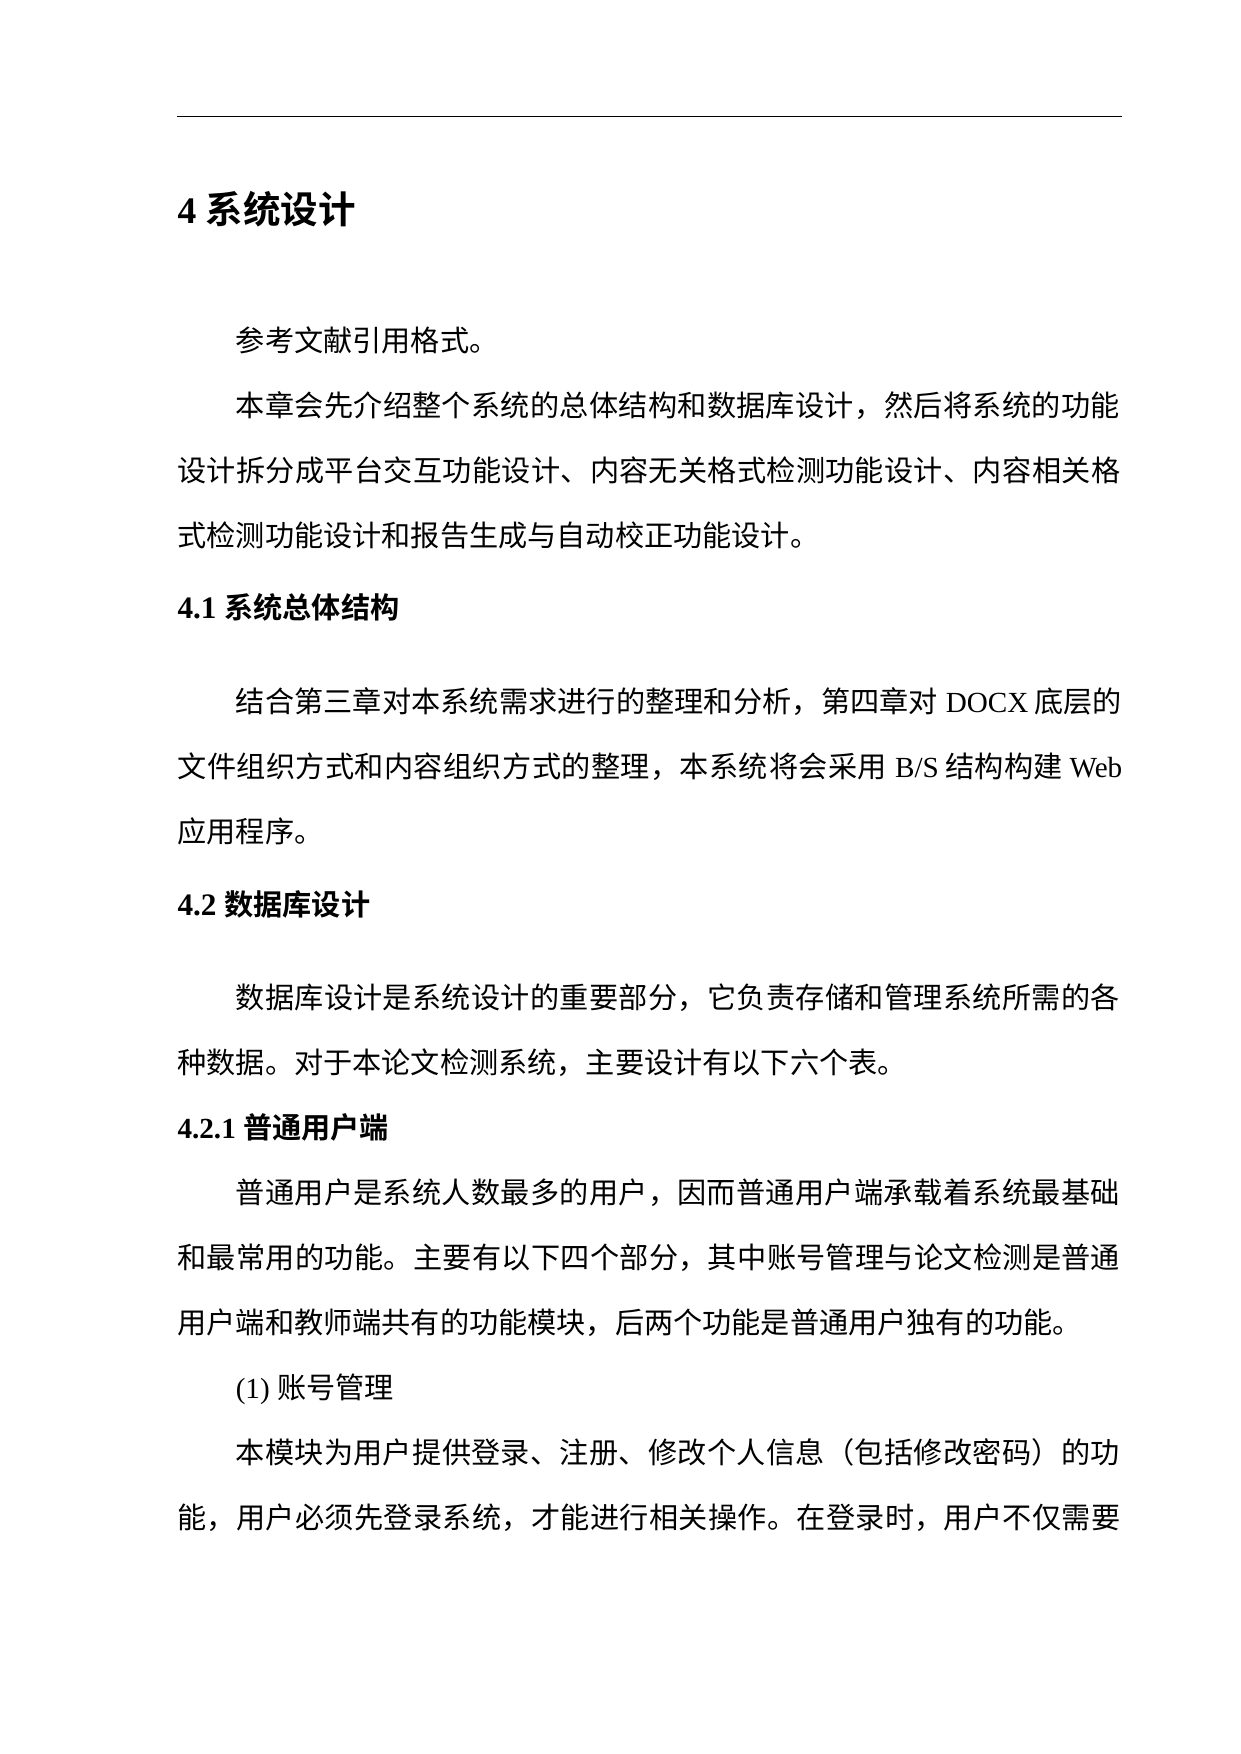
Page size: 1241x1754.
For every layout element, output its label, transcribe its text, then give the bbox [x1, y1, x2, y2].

text 结合第三章对本系统需求进行的整理和分析，第四章对DOCX底层的文件组织方式和内容组织方式的整理，本系统将会采用B/S结构构建Web应用程序。 [177, 667, 1122, 862]
list 账号管理 [177, 1353, 1122, 1418]
text 本模块为用户提供登录、注册、修改个人信息（包括修改密码）的功能，用户必须先登录系统，才能进行相关操作。在登录时，用户不仅需要输入正确的账号密码，还必须选择正确的账号类型。登录后，可以修改自己的个人信息，包括姓名、学号、年级、专业、所属学院以及账号密码，修改密码后需要重新登录系统。 [177, 1418, 1122, 1548]
subtitle 数据库设计 [177, 870, 1122, 935]
text 本章会先介绍整个系统的总体结构和数据库设计，然后将系统的功能设计拆分成平台交互功能设计、内容无关格式检测功能设计、内容相关格式检测功能设计和报告生成与自动校正功能设计。 [177, 371, 1122, 566]
text 普通用户是系统人数最多的用户，因而普通用户端承载着系统最基础和最常用的功能。主要有以下四个部分，其中账号管理与论文检测是普通用户端和教师端共有的功能模块，后两个功能是普通用户独有的功能。 [177, 1158, 1122, 1353]
text 数据库设计是系统设计的重要部分，它负责存储和管理系统所需的各种数据。对于本论文检测系统，主要设计有以下六个表。 [177, 963, 1122, 1093]
subtitle 系统总体结构 [177, 574, 1122, 639]
subtitle 普通用户端 [177, 1093, 1122, 1158]
text 参考文献引用格式。 [177, 306, 1122, 371]
subtitle 系统设计 [177, 174, 1122, 239]
